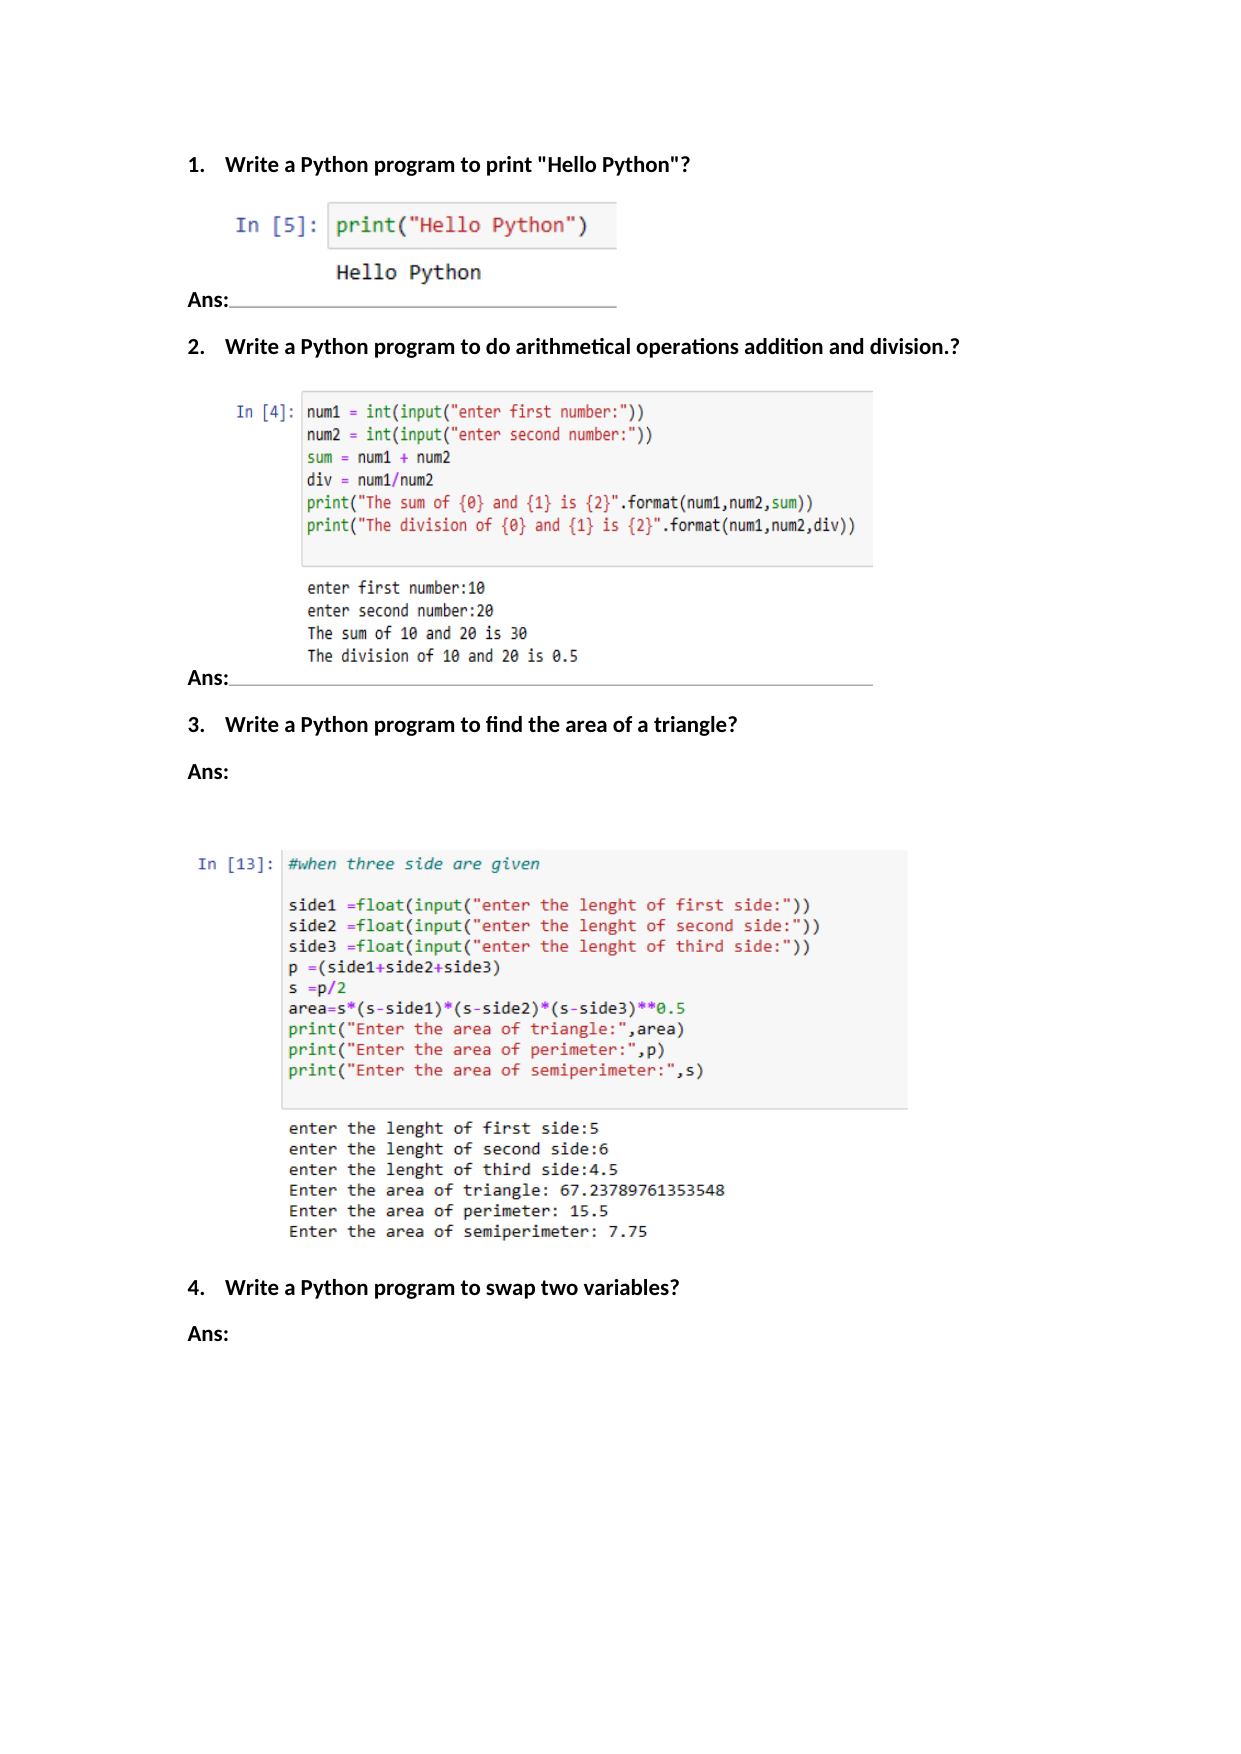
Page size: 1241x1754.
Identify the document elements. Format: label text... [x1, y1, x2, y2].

text Ans: [187, 757, 1090, 785]
list Write a Python program to print "Hello Python"? [187, 150, 1090, 178]
picture [229, 379, 873, 686]
picture [229, 196, 617, 308]
list Write a Python program to swap two variables? [187, 1273, 1090, 1301]
list Write a Python program to do arithmetical operations addition and division.? [187, 332, 1090, 360]
picture [187, 850, 908, 1254]
text Ans: [187, 1319, 1090, 1348]
list Write a Python program to find the area of a triangle? [187, 710, 1090, 738]
